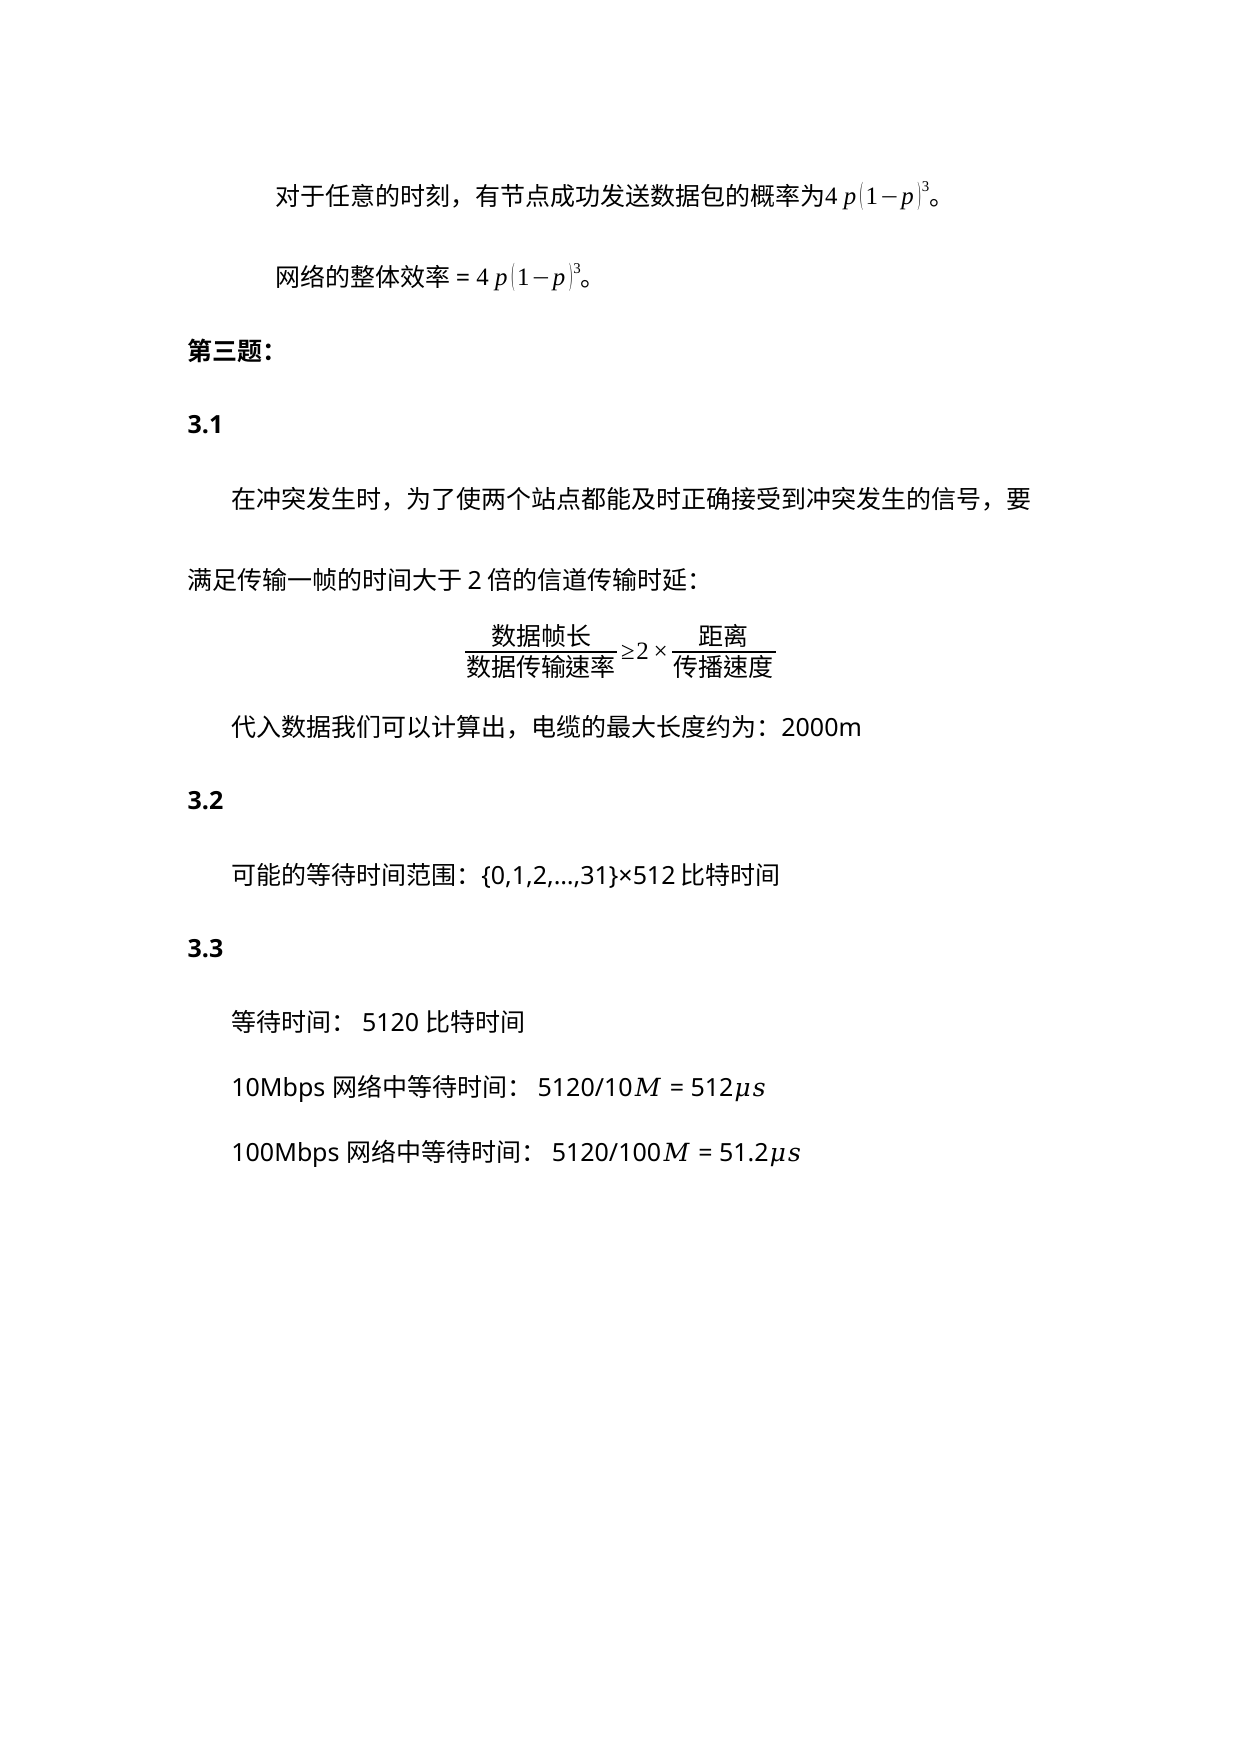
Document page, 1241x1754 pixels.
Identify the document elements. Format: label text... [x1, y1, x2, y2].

text 在冲突发生时，为了使两个站点都能及时正确接受到冲突发生的信号，要满足传输一帧的时间大于2倍的信道传输时延： [187, 465, 1053, 611]
text 等待时间： 5120 比特时间 10Mbps 网络中等待时间： 5120/10𝑀 = 512𝜇𝑠 100Mbps 网络中等待时间： 5120/100𝑀 = 51.2𝜇𝑠 [231, 988, 1053, 1183]
text 代入数据我们可以计算出，电缆的最大长度约为：2000m [187, 693, 1053, 758]
text 3.3 [187, 915, 1053, 980]
text 第三题： [187, 317, 1053, 382]
text 可能的等待时间范围：{0,1,2,…,31}×512比特时间 [187, 841, 1053, 906]
text 对于任意的时刻，有节点成功发送数据包的概率为。 网络的整体效率 = 。 [275, 162, 1053, 308]
text 3.2 [187, 768, 1053, 833]
text 3.1 [187, 391, 1053, 456]
